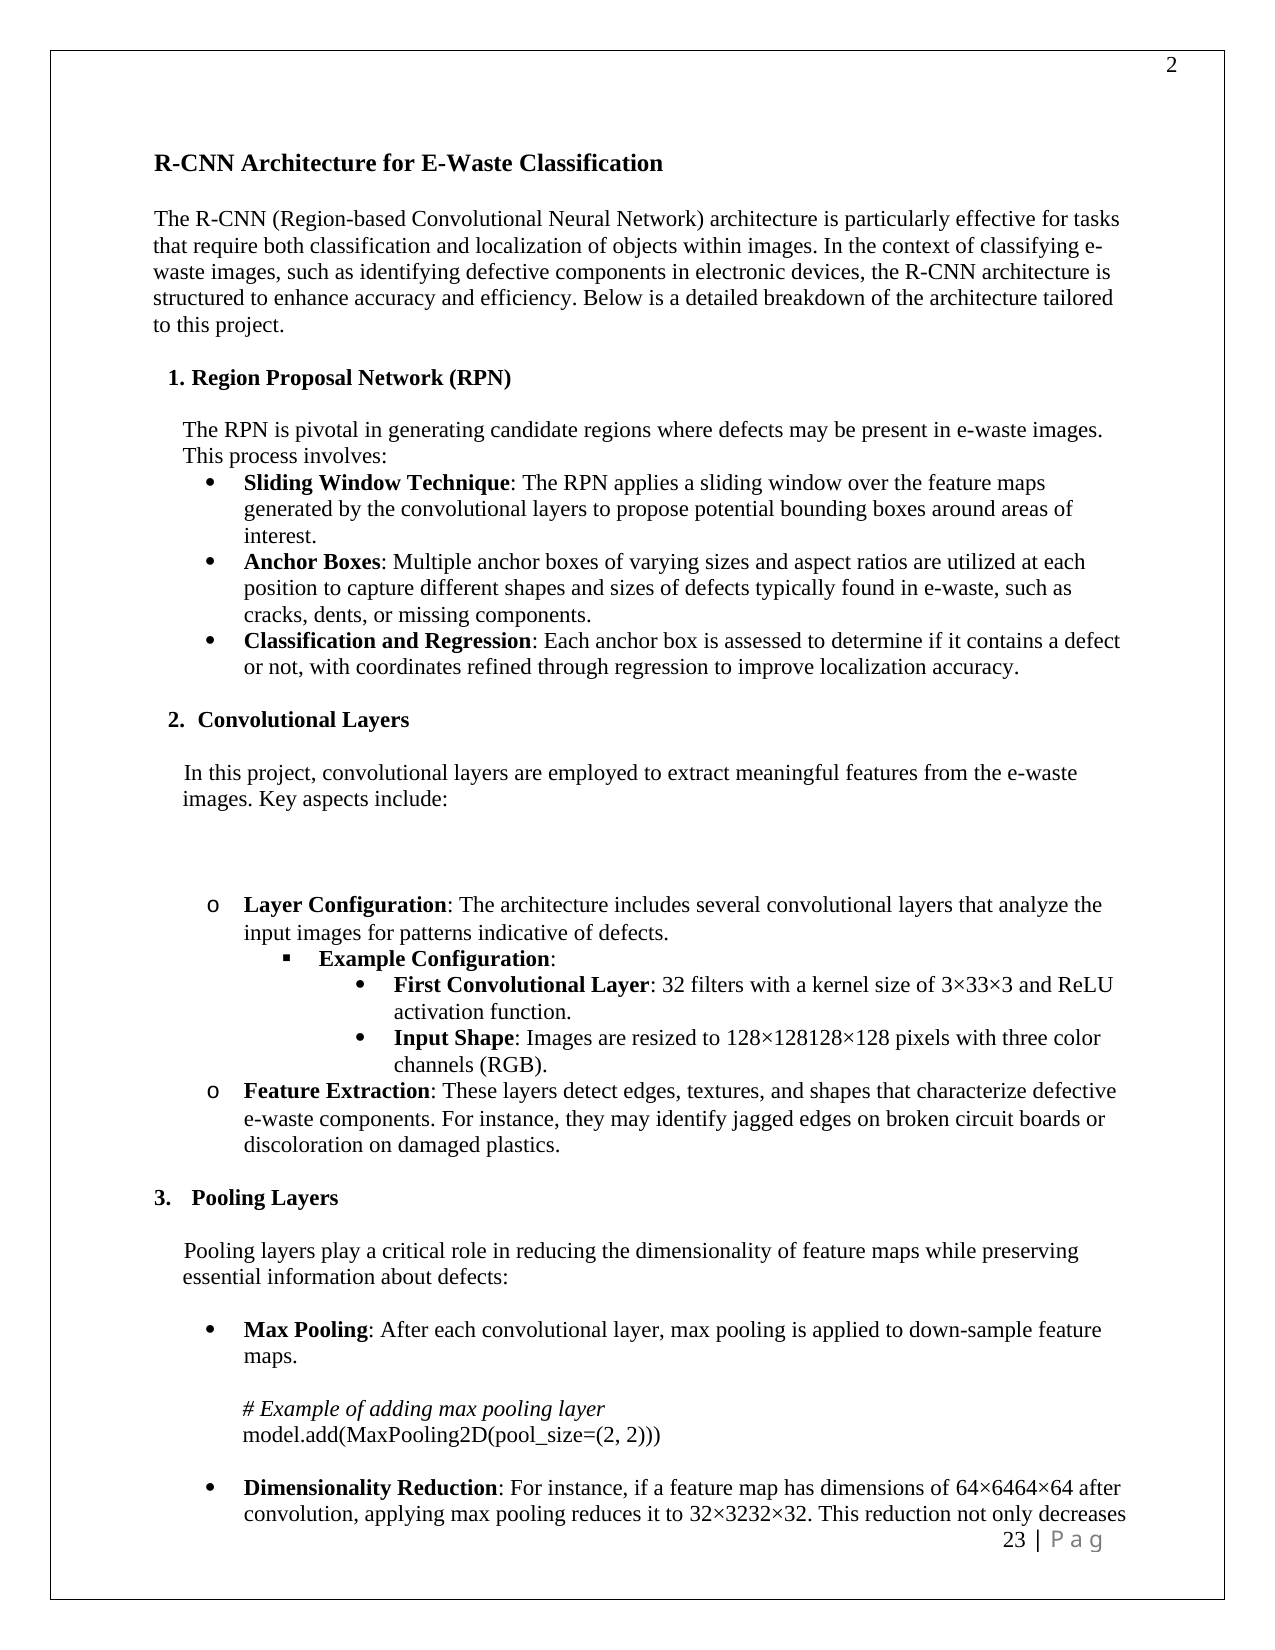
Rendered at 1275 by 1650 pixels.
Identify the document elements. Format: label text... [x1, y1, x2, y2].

text R-CNN Architecture for E-Waste Classification [153, 148, 1137, 177]
text Pooling layers play a critical role in reducing the dimensionality of feature maps while preserving essential information about defects: [182, 1237, 1137, 1290]
text The RPN is pivotal in generating candidate regions where defects may be present in e-waste images. This process involves: [154, 416, 1137, 469]
list Convolutional Layers [168, 706, 1137, 732]
text The R-CNN (Region-based Convolutional Neural Network) architecture is particularly effective for tasks that require both classification and localization of objects within images. In the context of classifying e-waste images, such as identifying defective components in electronic devices, the R-CNN architecture is structured to enhance accuracy and efficiency. Below is a detailed breakdown of the architecture tailored to this project. [153, 205, 1137, 337]
list Input Shape: Images are resized to 128×128128×128 pixels with three color channels (RGB). [356, 1024, 1137, 1077]
list Region Proposal Network (RPN) [168, 363, 1137, 390]
text # Example of adding max pooling layer [241, 1395, 1137, 1421]
list Classification and Regression: Each anchor box is assessed to determine if it contains a defect or not, with coordinates refined through regression to improve localization accuracy. [206, 627, 1137, 680]
list Pooling Layers [154, 1184, 1137, 1211]
list Layer Configuration: The architecture includes several convolutional layers that analyze the input images for patterns indicative of defects. [206, 891, 1137, 945]
list Sliding Window Technique: The RPN applies a sliding window over the feature maps generated by the convolutional layers to propose potential bounding boxes around areas of interest. [206, 469, 1137, 548]
list Example Configuration: [281, 945, 1137, 972]
list Feature Extraction: These layers detect edges, textures, and shapes that characterize defective e-waste components. For instance, they may identify jagged edges on broken circuit boards or discoloration on damaged plastics. [206, 1077, 1137, 1158]
list Max Pooling: After each convolutional layer, max pooling is applied to down-sample feature maps. [206, 1316, 1137, 1369]
text model.add(MaxPooling2D(pool_size=(2, 2))) [241, 1421, 1137, 1448]
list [206, 1474, 1137, 1527]
list Anchor Boxes: Multiple anchor boxes of varying sizes and aspect ratios are utilized at each position to capture different shapes and sizes of defects typically found in e-waste, such as cracks, dents, or missing components. [206, 548, 1137, 627]
list First Convolutional Layer: 32 filters with a kernel size of 3×33×3 and ReLU activation function. [356, 972, 1137, 1024]
text In this project, convolutional layers are employed to extract meaningful features from the e-waste images. Key aspects include: [182, 759, 1137, 812]
